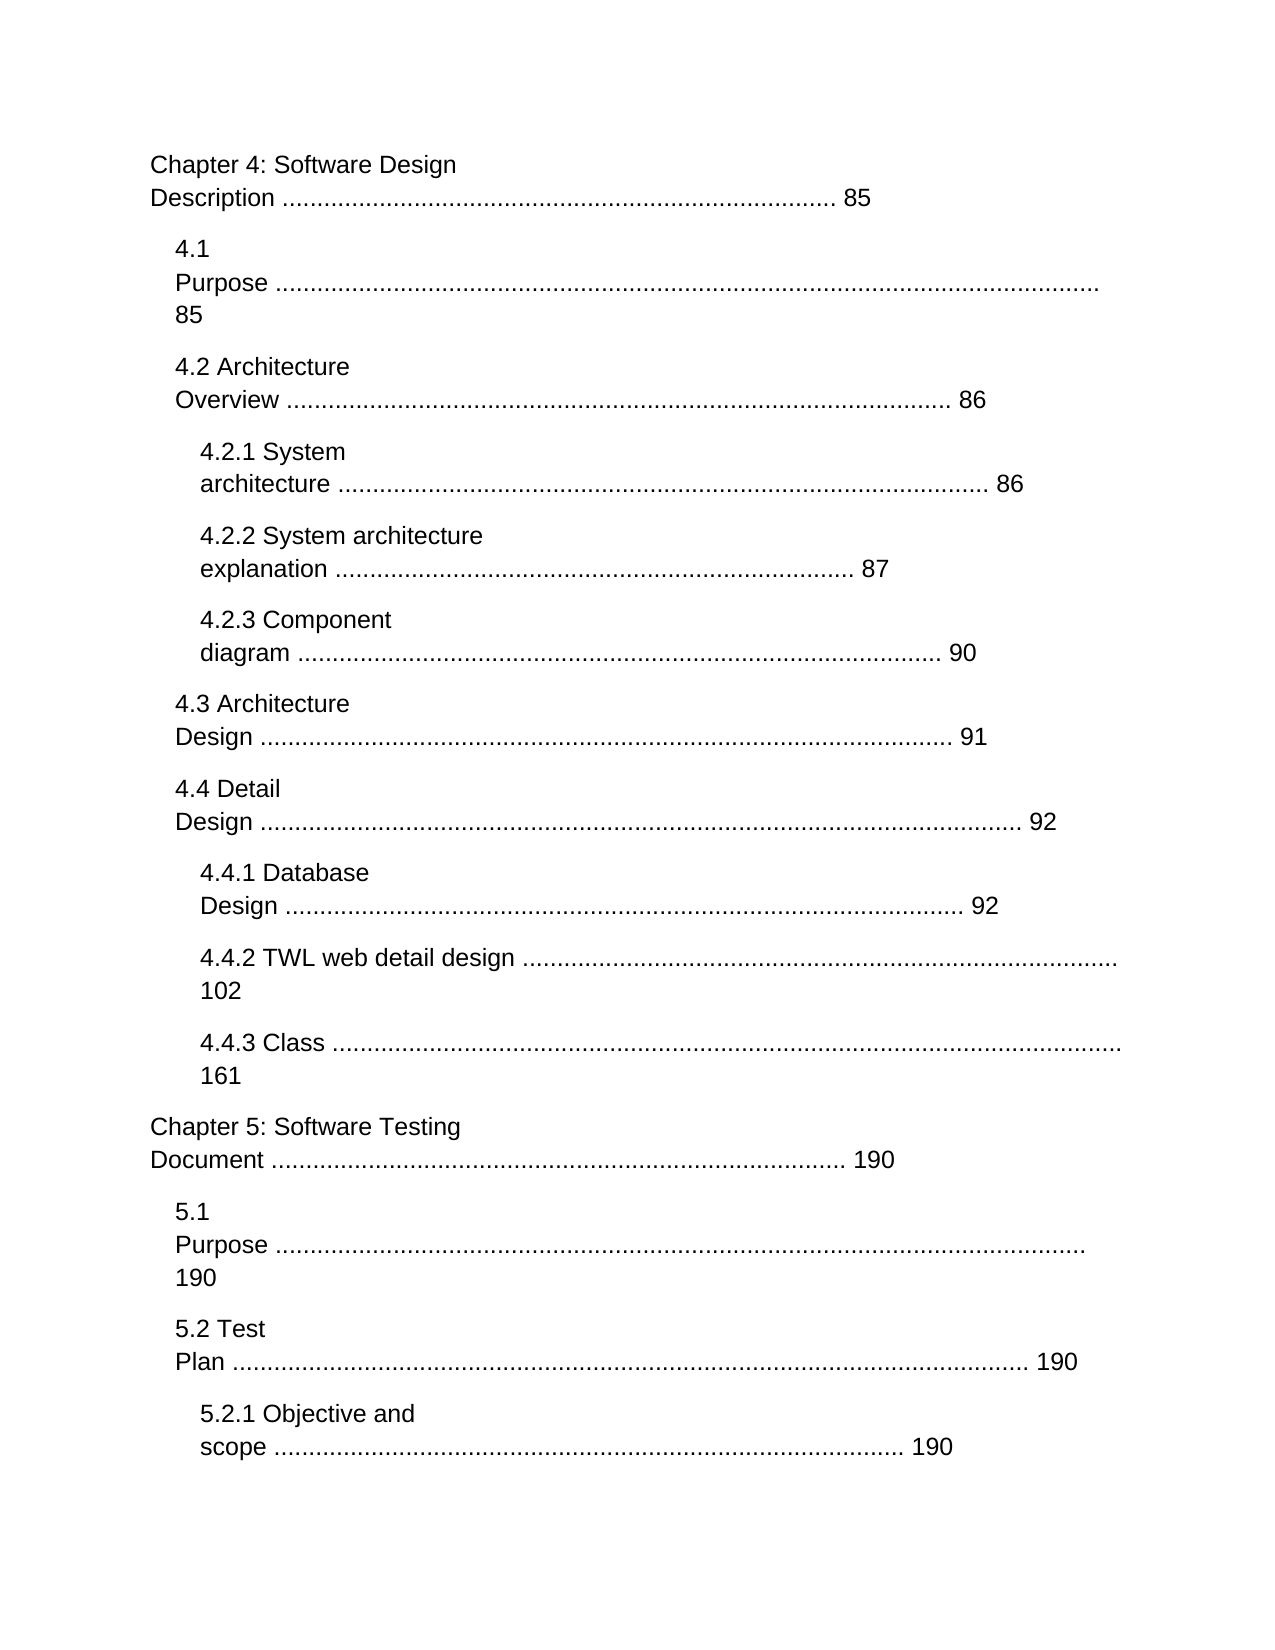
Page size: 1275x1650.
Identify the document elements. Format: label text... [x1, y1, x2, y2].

text 5.2 Test Plan ................................................................................................................... 190 [175, 1314, 1124, 1376]
text 4.4.3 Class .................................................................................................................. 161 [200, 1028, 1124, 1089]
text 4.4.2 TWL web detail design ...................................................................................... 102 [200, 943, 1124, 1005]
text 5.1 Purpose ..................................................................................................................... 190 [175, 1197, 1124, 1292]
text 4.4.1 Database Design .................................................................................................. 92 [200, 858, 1124, 920]
text 4.2.1 System architecture .............................................................................................. 86 [200, 436, 1124, 498]
text 4.2.3 Component diagram ............................................................................................. 90 [200, 605, 1124, 667]
text Chapter 4: Software Design Description ................................................................................ 85 [150, 150, 1124, 212]
text 4.1 Purpose ....................................................................................................................... 85 [175, 234, 1124, 329]
text 4.2 Architecture Overview ................................................................................................ 86 [175, 352, 1124, 414]
text 4.2.2 System architecture explanation ........................................................................... 87 [200, 521, 1124, 583]
text 4.3 Architecture Design .................................................................................................... 91 [175, 689, 1124, 751]
text 5.2.1 Objective and scope ........................................................................................... 190 [200, 1399, 1124, 1461]
text 4.4 Detail Design .............................................................................................................. 92 [175, 774, 1124, 836]
text Chapter 5: Software Testing Document ................................................................................... 190 [150, 1112, 1124, 1174]
